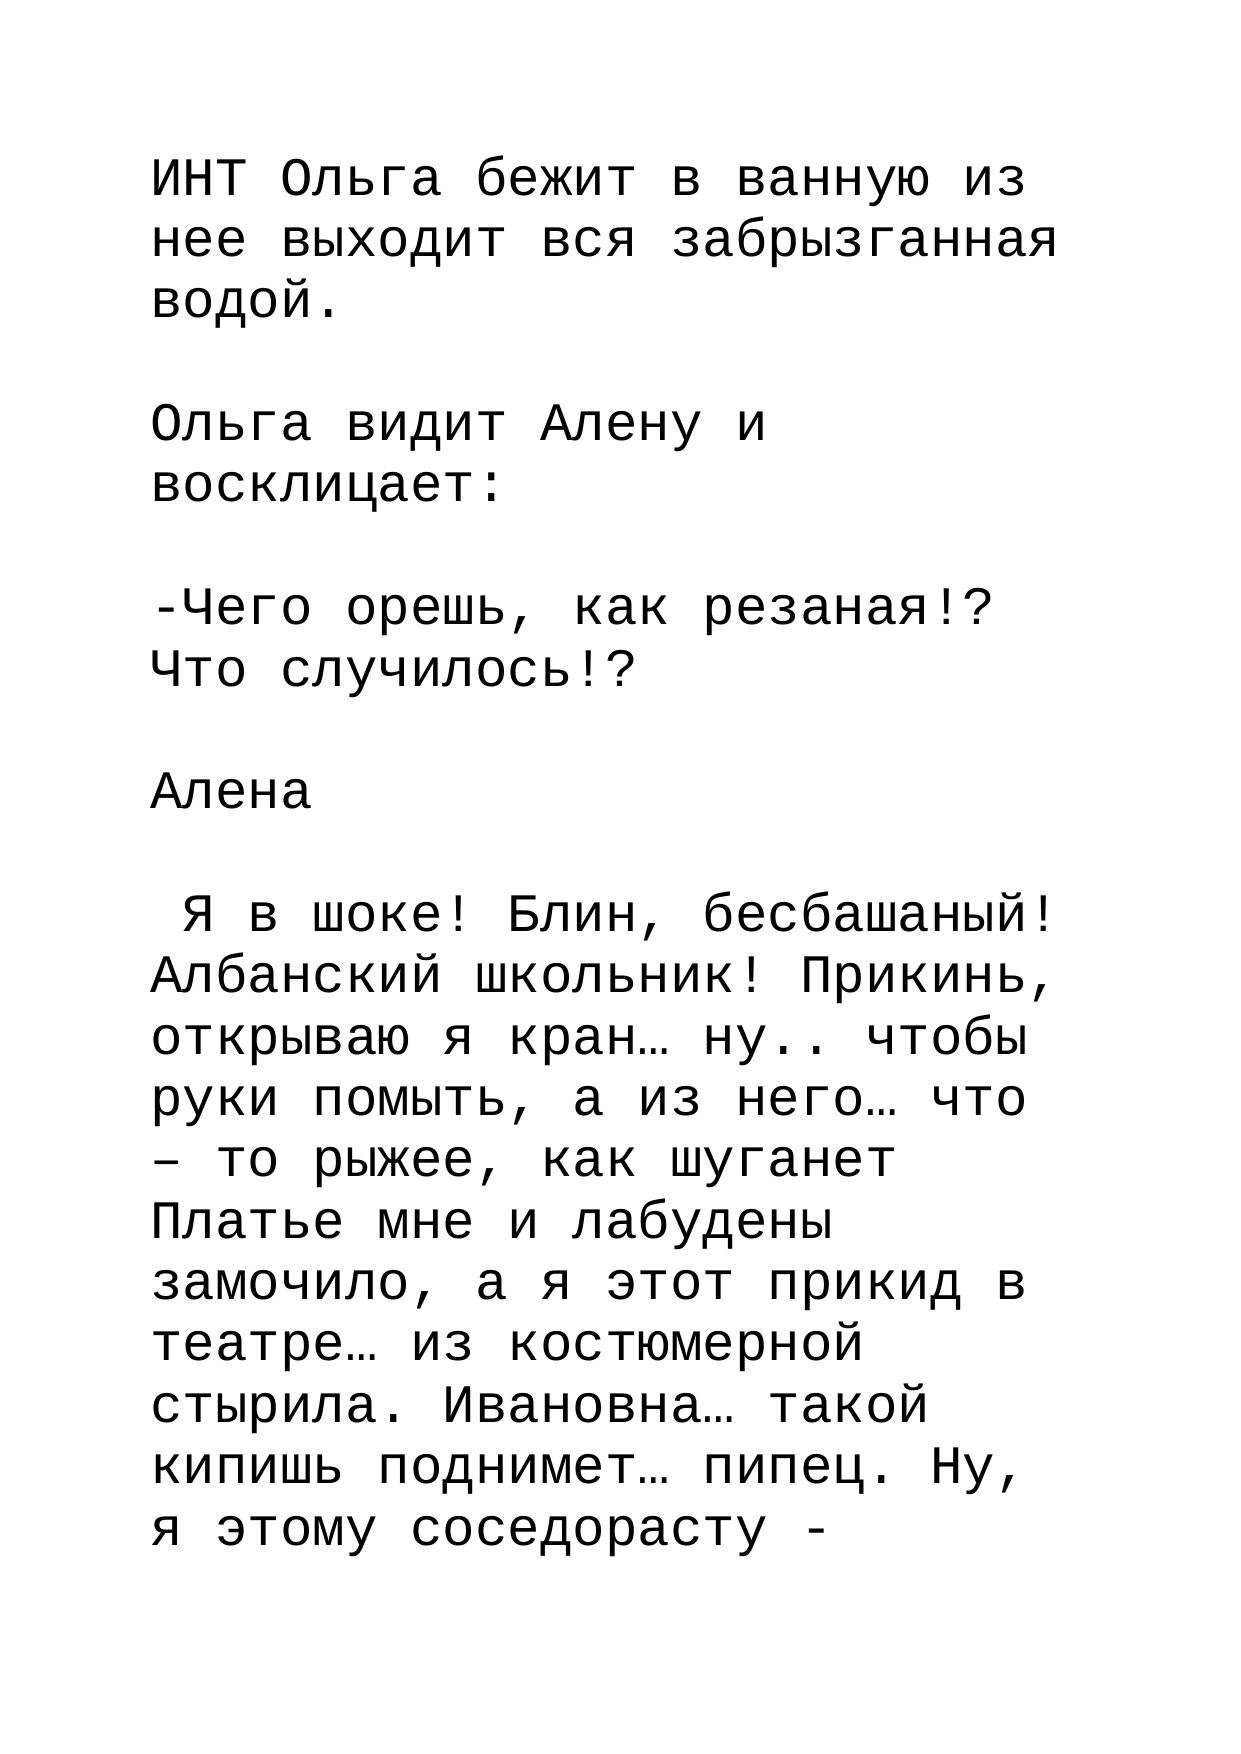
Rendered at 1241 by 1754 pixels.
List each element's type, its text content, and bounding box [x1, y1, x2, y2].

text ИНТ Ольга бежит в ванную из нее выходит вся забрызганная водой. [150, 150, 1090, 334]
text Алена [150, 763, 1090, 825]
text Ольга видит Алену и восклицает: [150, 395, 1090, 518]
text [150, 886, 1090, 1561]
text -Чего орешь, как резаная!? Что случилось!? [150, 579, 1090, 702]
